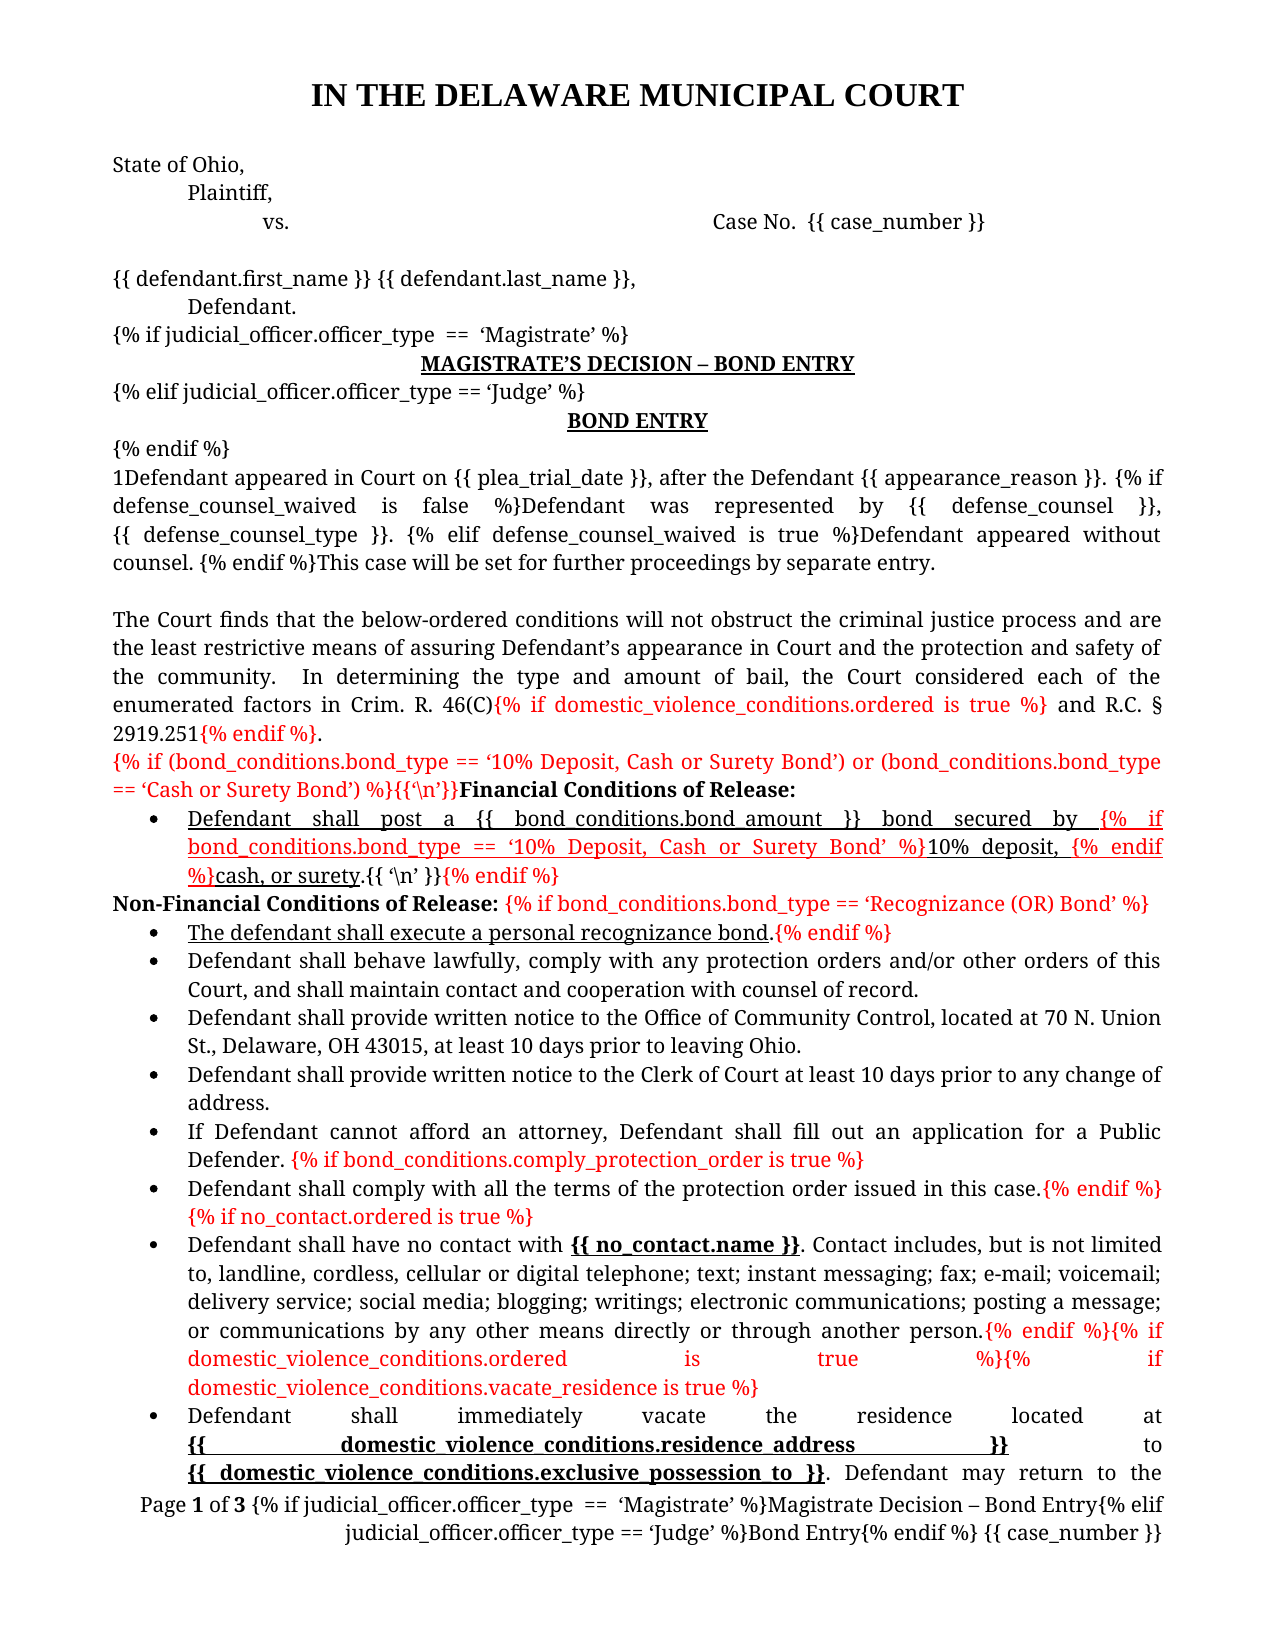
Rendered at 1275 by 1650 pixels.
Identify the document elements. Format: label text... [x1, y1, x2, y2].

text {% if judicial_officer.officer_type == ‘Magistrate’ %} [112, 321, 1162, 349]
text MAGISTRATE’S DECISION – BOND ENTRY [112, 349, 1162, 377]
text Non-Financial Conditions of Release: {% if bond_conditions.bond_type == ‘Recognizance (OR) Bond’ %} [112, 889, 1162, 918]
list If Defendant cannot afford an attorney, Defendant shall fill out an application for a Public Defender. {% if bond_conditions.comply_protection_order is true %} [150, 1117, 1162, 1174]
text BOND ENTRY [112, 406, 1162, 434]
list Defendant shall have no contact with {{ no_contact.name }}. Contact includes, but is not limited to, landline, cordless, cellular or digital telephone; text; instant messaging; fax; e-mail; voicemail; delivery service; social media; blogging; writings; electronic communications; posting a message; or communications by any other means directly or through another person.{% endif %}{% if domestic_violence_conditions.ordered is true %}{% if domestic_violence_conditions.vacate_residence is true %} [150, 1231, 1162, 1401]
text State of Ohio, [112, 150, 1162, 178]
text {% elif judicial_officer.officer_type == ‘Judge’ %} [112, 377, 1162, 406]
list Defendant shall provide written notice to the Clerk of Court at least 10 days prior to any change of address. [150, 1060, 1162, 1117]
text {% if (bond_conditions.bond_type == ‘10% Deposit, Cash or Surety Bond’) or (bond_conditions.bond_type == ‘Cash or Surety Bond’) %}{{‘\n’}}Financial Conditions of Release: [112, 747, 1162, 804]
list Defendant shall post a {{ bond_conditions.bond_amount }} bond secured by {% if bond_conditions.bond_type == ‘10% Deposit, Cash or Surety Bond’ %}10% deposit, {% endif %}cash, or surety.{{ ‘\n’ }}{% endif %} [150, 804, 1162, 889]
text Plaintiff, [112, 178, 1162, 207]
text The Court finds that the below-ordered conditions will not obstruct the criminal justice process and are the least restrictive means of assuring Defendant’s appearance in Court and the protection and safety of the community. In determining the type and amount of bail, the Court considered each of the enumerated factors in Crim. R. 46(C){% if domestic_violence_conditions.ordered is true %} and R.C. § 2919.251{% endif %}. [112, 605, 1162, 747]
list The defendant shall execute a personal recognizance bond.{% endif %} [150, 918, 1162, 946]
text Defendant. [112, 292, 1162, 321]
list Defendant shall provide written notice to the Office of Community Control, located at 70 N. Union St., Delaware, OH 43015, at least 10 days prior to leaving Ohio. [150, 1003, 1162, 1060]
text {% endif %} [112, 434, 1162, 463]
list Defendant shall behave lawfully, comply with any protection orders and/or other orders of this Court, and shall maintain contact and cooperation with counsel of record. [150, 946, 1162, 1003]
list Defendant shall comply with all the terms of the protection order issued in this case.{% endif %}{% if no_contact.ordered is true %} [150, 1174, 1162, 1231]
text vs. Case No. {{ case_number }} [262, 207, 1162, 264]
text Defendant appeared in Court on {{ plea_trial_date }}, after the Defendant {{ appearance_reason }}. {% if defense_counsel_waived is false %}Defendant was represented by {{ defense_counsel }}, {{ defense_counsel_type }}. {% elif defense_counsel_waived is true %}Defendant appeared without counsel. {% endif %}This case will be set for further proceedings by separate entry. [112, 463, 1162, 577]
text {{ defendant.first_name }} {{ defendant.last_name }}, [112, 264, 1162, 292]
